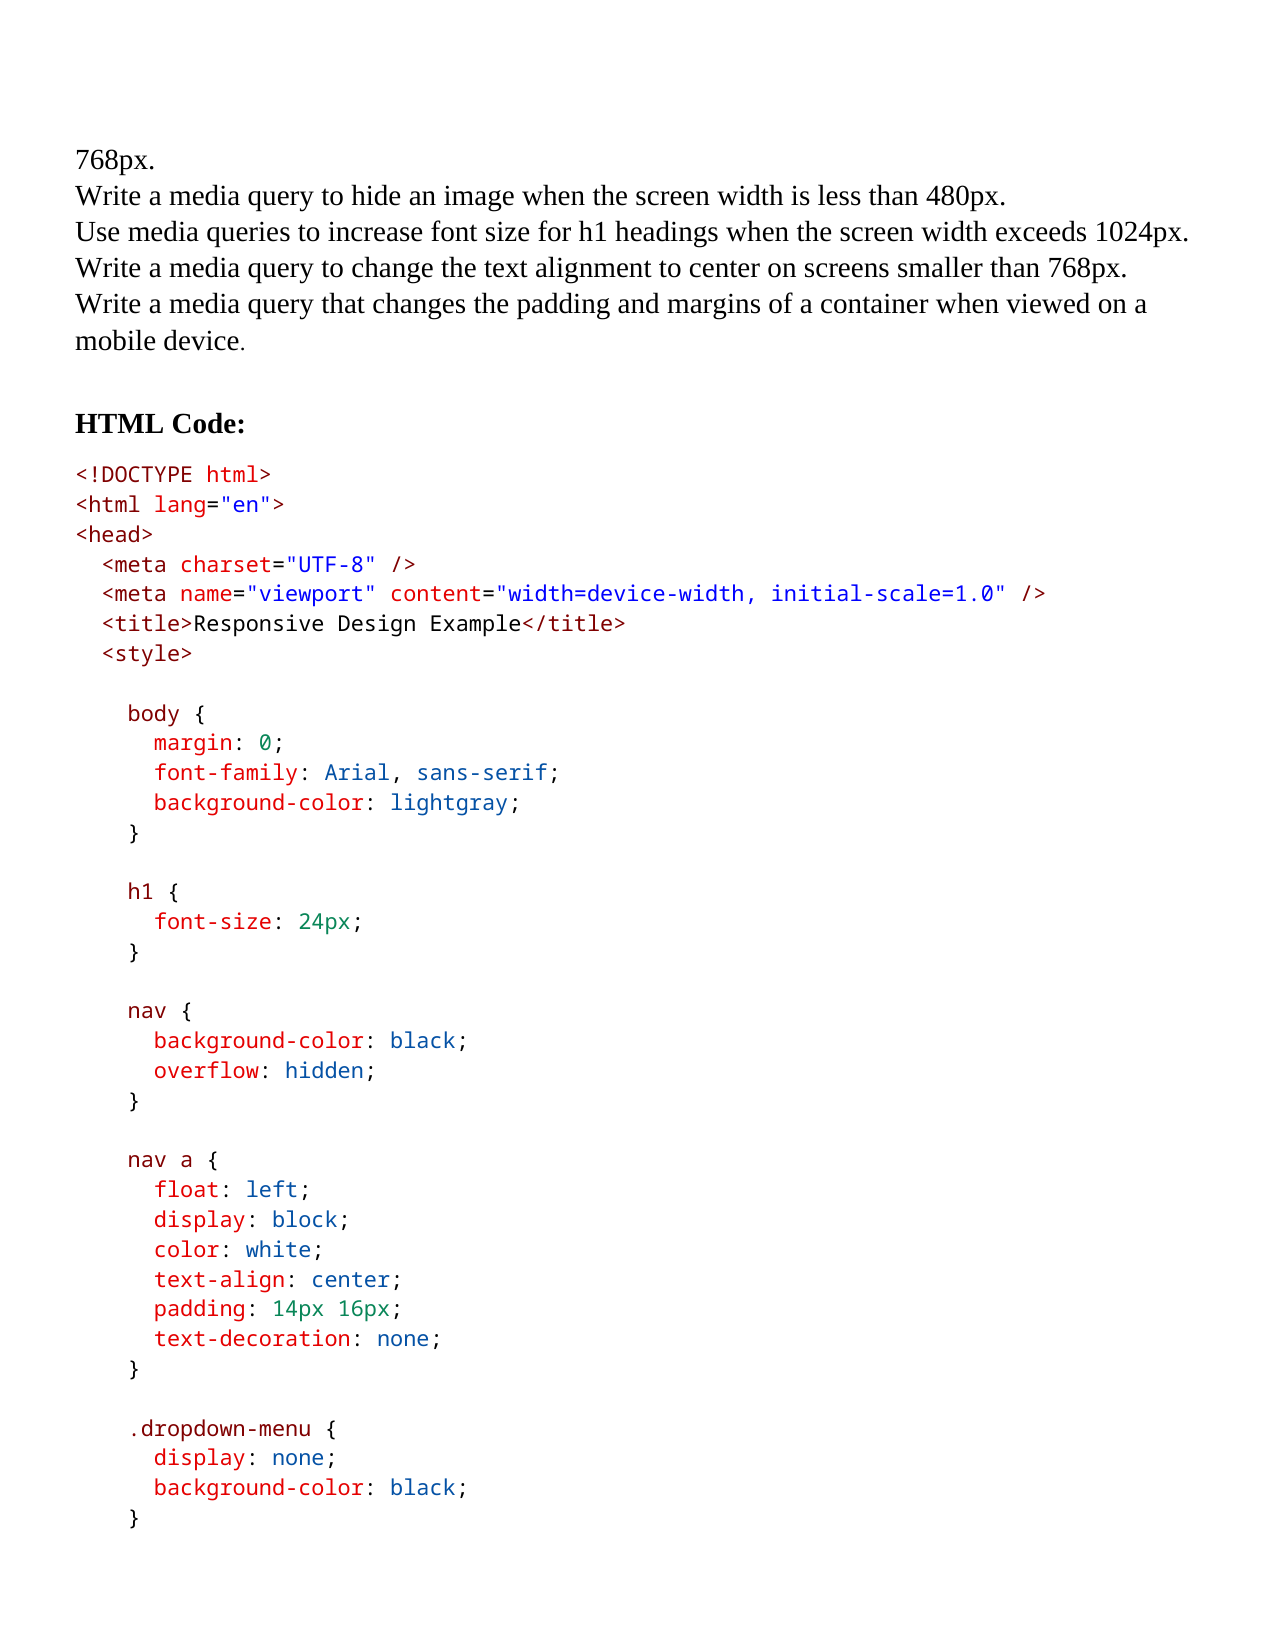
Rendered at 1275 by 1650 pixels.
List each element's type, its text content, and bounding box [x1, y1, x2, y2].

text nav a { [75, 1144, 1200, 1174]
text overflow: hidden; [75, 1055, 1200, 1085]
text background-color: lightgray; [75, 787, 1200, 817]
text HTML Code: [75, 406, 1200, 440]
text display: none; [75, 1442, 1200, 1472]
text .dropdown-menu { [75, 1412, 1200, 1442]
text <html lang="en"> [75, 489, 1200, 519]
text float: left; [75, 1174, 1200, 1204]
text <head> [75, 519, 1200, 548]
text } [75, 1502, 1200, 1532]
text } [75, 1353, 1200, 1383]
text margin: 0; [75, 727, 1200, 757]
text display: block; [75, 1204, 1200, 1234]
text padding: 14px 16px; [75, 1293, 1200, 1323]
text <!DOCTYPE html> [75, 459, 1200, 489]
text } [75, 817, 1200, 846]
text font-size: 24px; [75, 906, 1200, 936]
text <meta charset="UTF-8" /> [75, 548, 1200, 578]
text h1 { [75, 876, 1200, 906]
text background-color: black; [75, 1025, 1200, 1055]
text } [75, 936, 1200, 966]
text <style> [75, 638, 1200, 668]
text body { [75, 697, 1200, 727]
text text-align: center; [75, 1263, 1200, 1293]
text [75, 142, 1200, 387]
text <title>Responsive Design Example</title> [75, 608, 1200, 638]
text text-decoration: none; [75, 1323, 1200, 1353]
text nav { [75, 995, 1200, 1025]
text color: white; [75, 1234, 1200, 1263]
text } [75, 1085, 1200, 1114]
text background-color: black; [75, 1472, 1200, 1502]
text <meta name="viewport" content="width=device-width, initial-scale=1.0" /> [75, 578, 1200, 608]
text font-family: Arial, sans-serif; [75, 757, 1200, 787]
